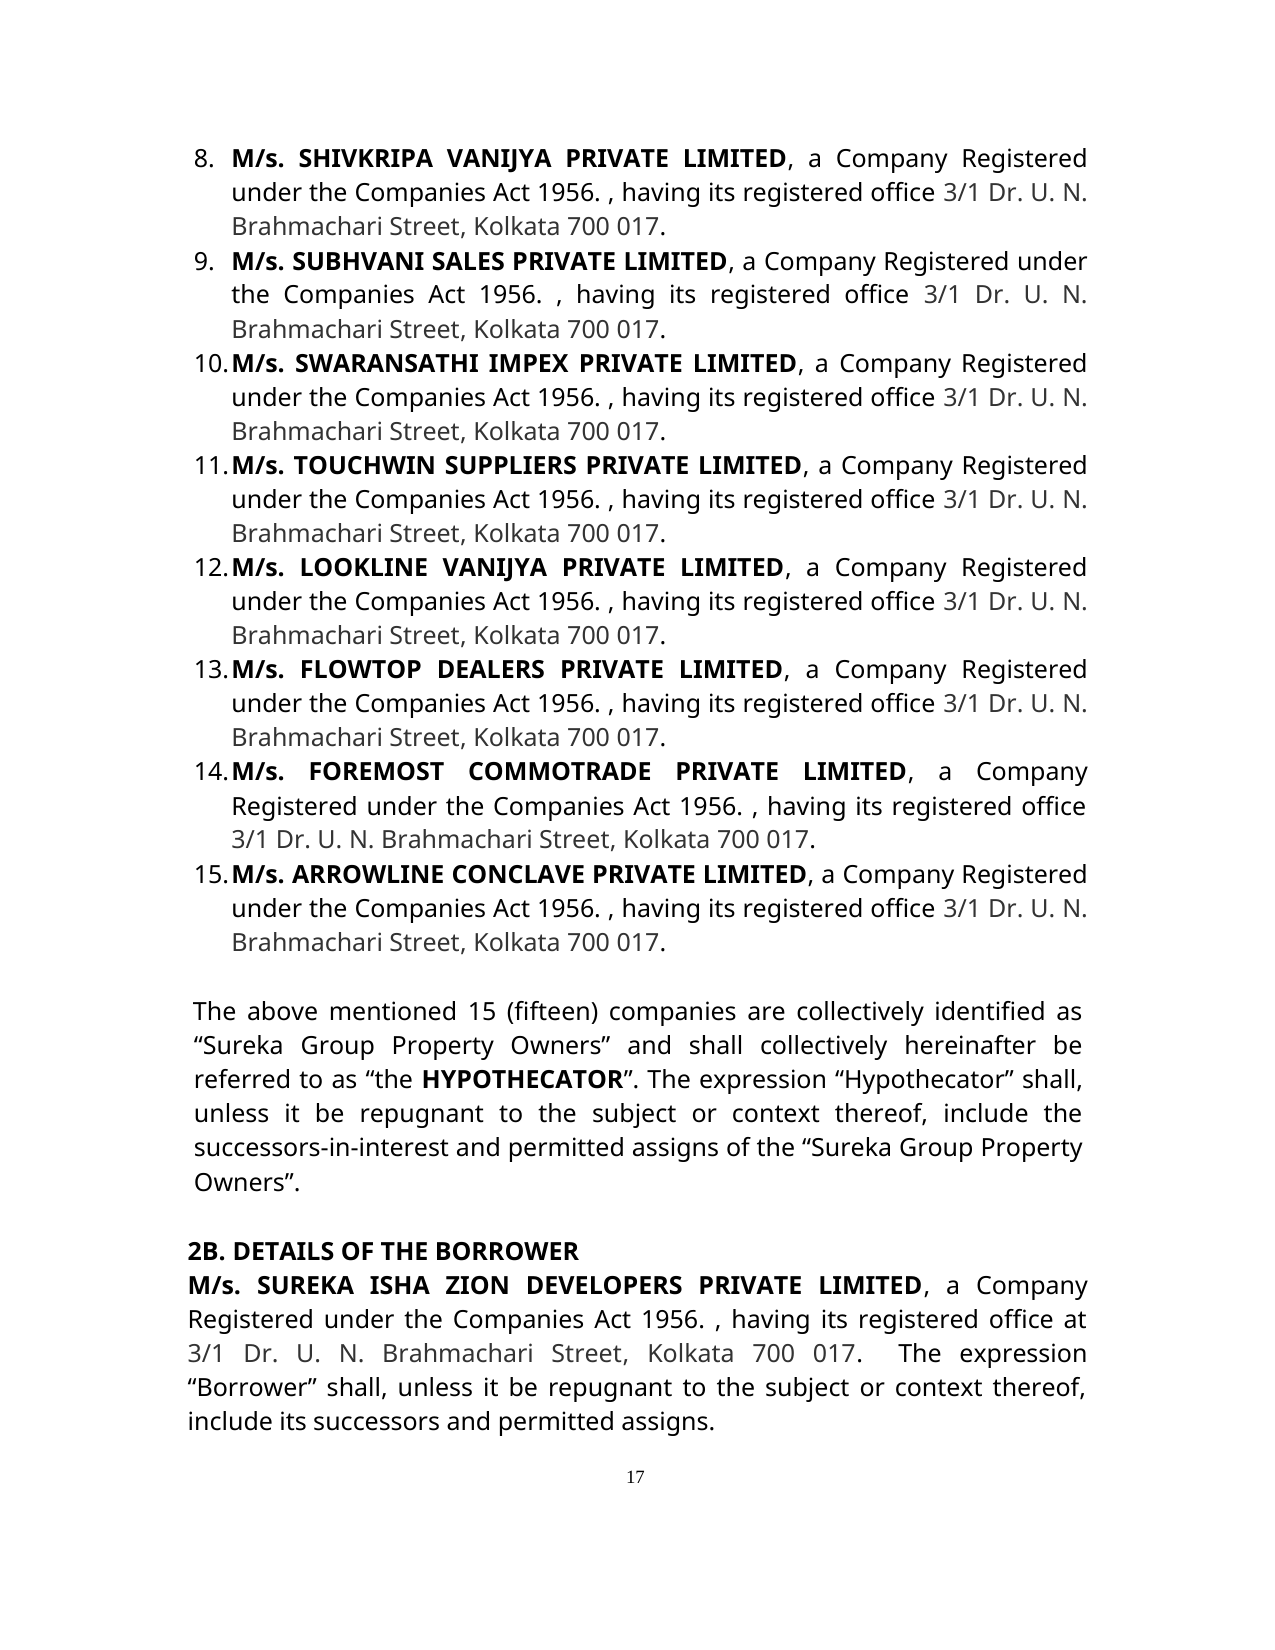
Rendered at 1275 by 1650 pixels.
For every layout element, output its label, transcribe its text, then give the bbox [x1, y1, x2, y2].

list M/s. SHIVKRIPA VANIJYA PRIVATE LIMITED, a Company Registered under the Companies Act 1956. , having its registered office 3/1 Dr. U. N. Brahmachari Street, Kolkata 700 017. [194, 141, 1088, 243]
list M/s. ARROWLINE CONCLAVE PRIVATE LIMITED, a Company Registered under the Companies Act 1956. , having its registered office 3/1 Dr. U. N. Brahmachari Street, Kolkata 700 017. [194, 856, 1088, 958]
list M/s. FOREMOST COMMOTRADE PRIVATE LIMITED, a Company Registered under the Companies Act 1956. , having its registered office 3/1 Dr. U. N. Brahmachari Street, Kolkata 700 017. [194, 754, 1088, 856]
text 2B. DETAILS OF THE BORROWER [187, 1234, 1085, 1268]
text The above mentioned 15 (fifteen) companies are collectively identified as “Sureka Group Property Owners” and shall collectively hereinafter be referred to as “the HYPOTHECATOR”. The expression “Hypothecator” shall, unless it be repugnant to the subject or context thereof, include the successors-in-interest and permitted assigns of the “Sureka Group Property Owners”. [193, 994, 1083, 1198]
list M/s. FLOWTOP DEALERS PRIVATE LIMITED, a Company Registered under the Companies Act 1956. , having its registered office 3/1 Dr. U. N. Brahmachari Street, Kolkata 700 017. [194, 652, 1088, 754]
list M/s. SUBHVANI SALES PRIVATE LIMITED, a Company Registered under the Companies Act 1956. , having its registered office 3/1 Dr. U. N. Brahmachari Street, Kolkata 700 017. [194, 243, 1088, 345]
list M/s. SWARANSATHI IMPEX PRIVATE LIMITED, a Company Registered under the Companies Act 1956. , having its registered office 3/1 Dr. U. N. Brahmachari Street, Kolkata 700 017. [194, 345, 1088, 447]
list M/s. LOOKLINE VANIJYA PRIVATE LIMITED, a Company Registered under the Companies Act 1956. , having its registered office 3/1 Dr. U. N. Brahmachari Street, Kolkata 700 017. [194, 550, 1088, 652]
text M/s. SUREKA ISHA ZION DEVELOPERS PRIVATE LIMITED, a Company Registered under the Companies Act 1956. , having its registered office at 3/1 Dr. U. N. Brahmachari Street, Kolkata 700 017. The expression “Borrower” shall, unless it be repugnant to the subject or context thereof, include its successors and permitted assigns. [187, 1268, 1088, 1438]
list M/s. TOUCHWIN SUPPLIERS PRIVATE LIMITED, a Company Registered under the Companies Act 1956. , having its registered office 3/1 Dr. U. N. Brahmachari Street, Kolkata 700 017. [194, 447, 1088, 550]
